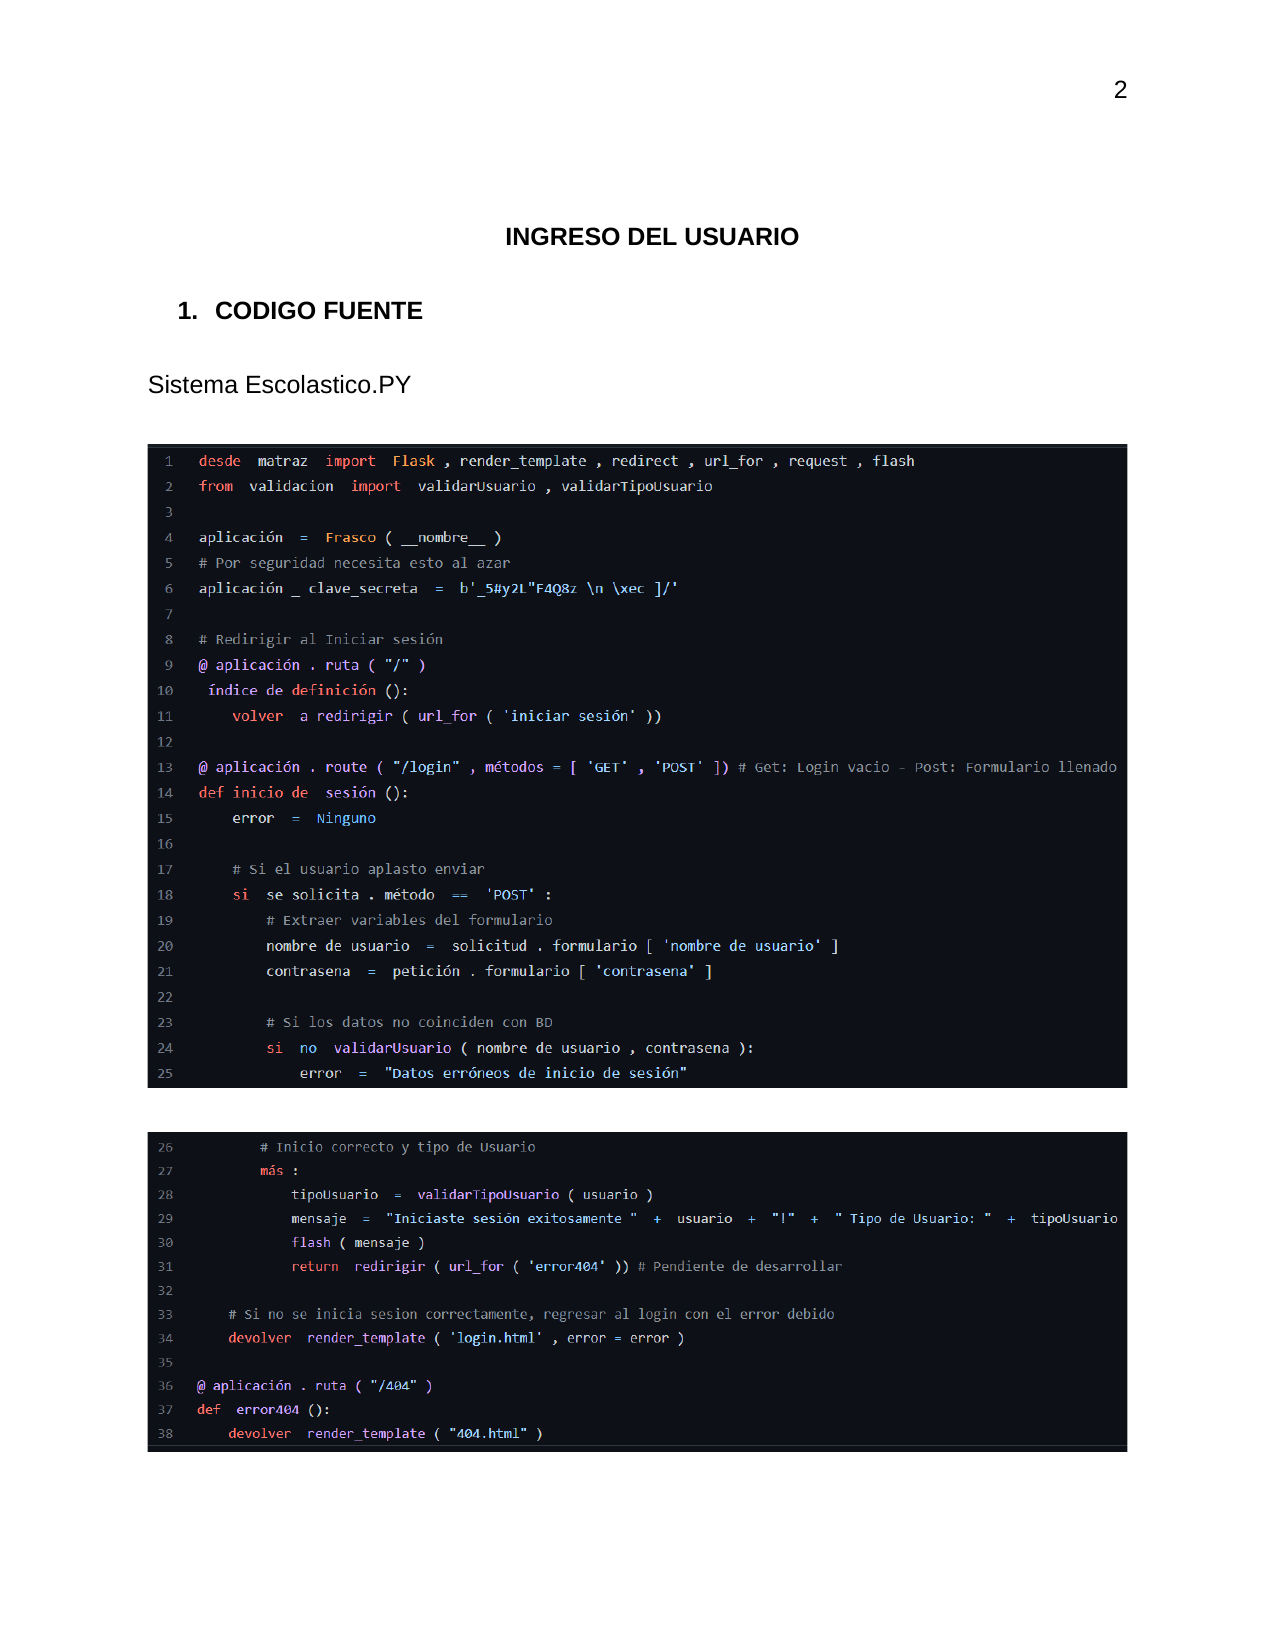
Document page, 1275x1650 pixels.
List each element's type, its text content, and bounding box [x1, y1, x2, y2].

picture [147, 1132, 1128, 1452]
picture [147, 444, 1128, 1088]
list CODIGO FUENTE [177, 296, 1127, 325]
text Sistema Escolastico.PY [148, 370, 1127, 399]
text INGRESO DEL USUARIO [148, 222, 1127, 251]
